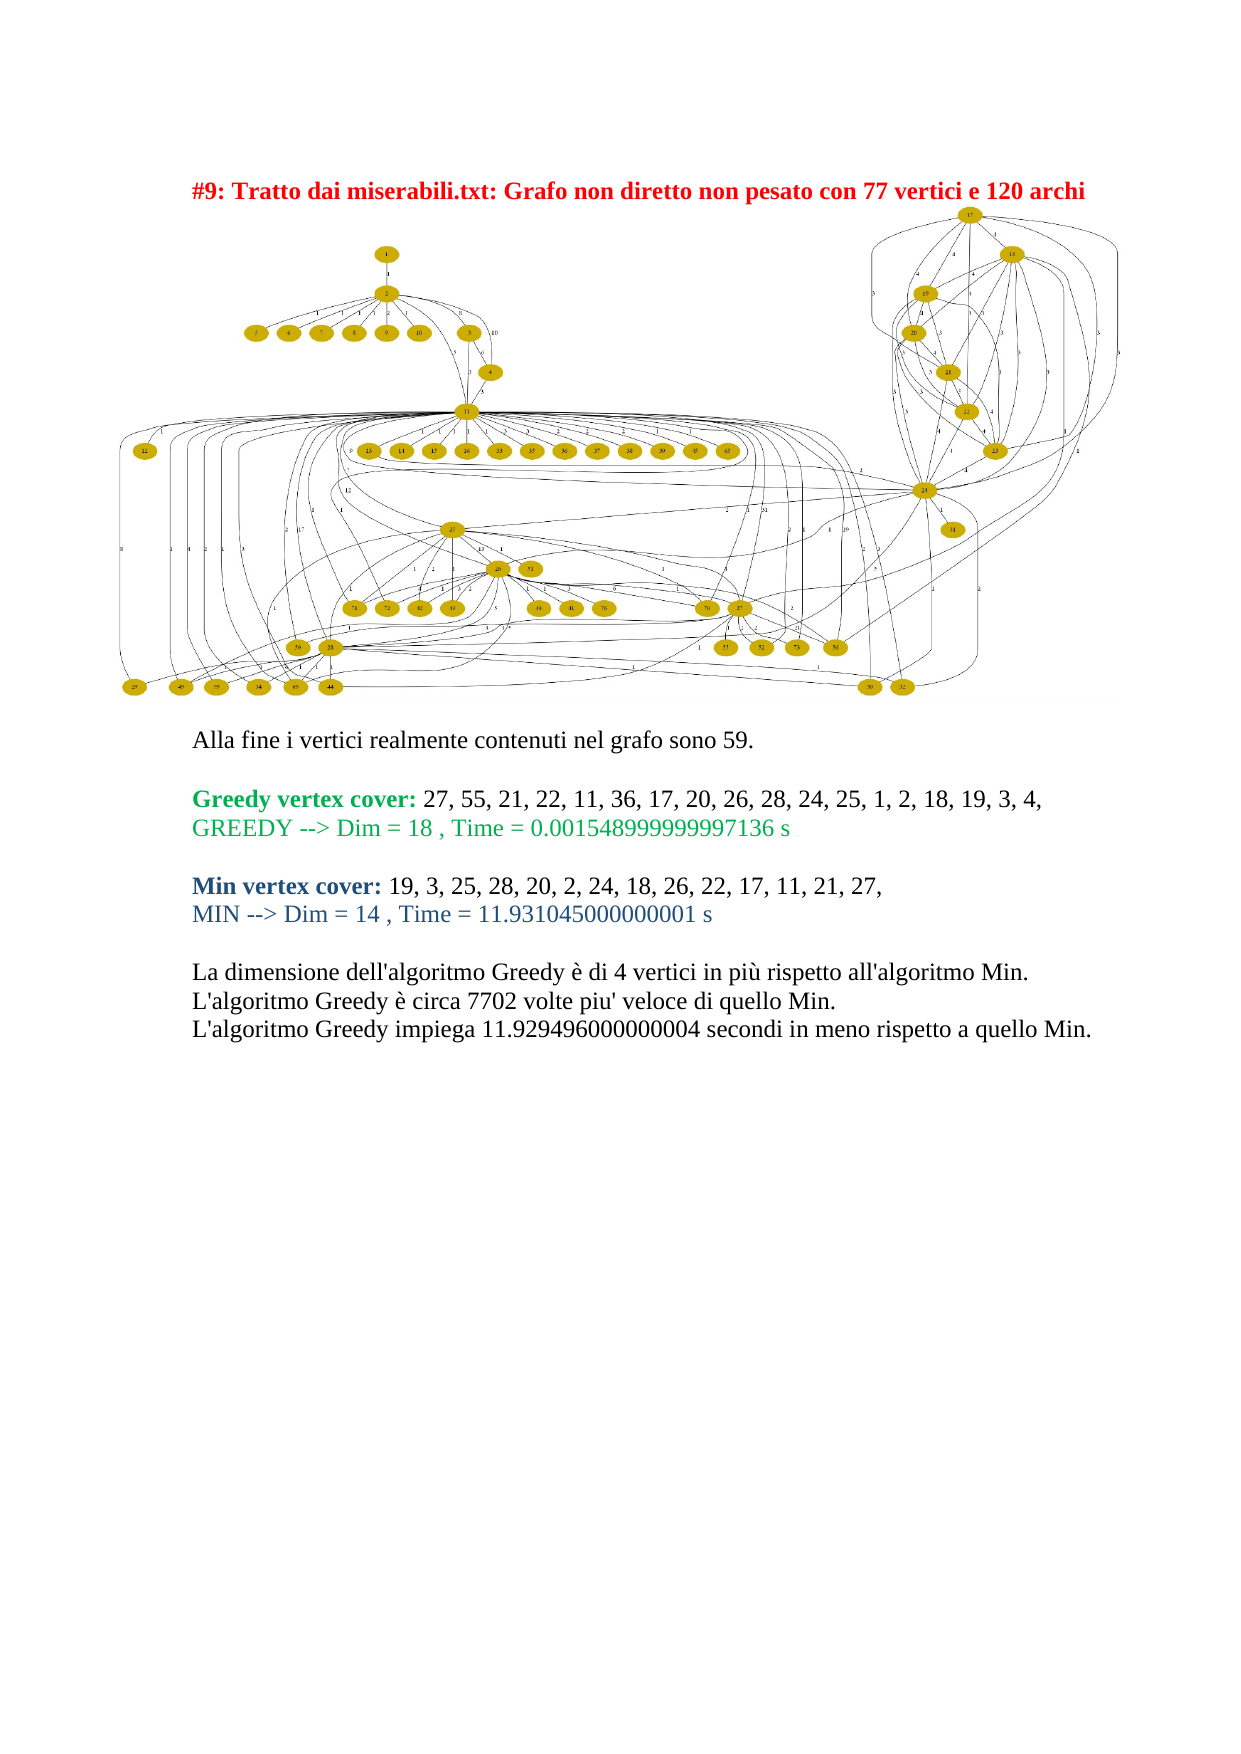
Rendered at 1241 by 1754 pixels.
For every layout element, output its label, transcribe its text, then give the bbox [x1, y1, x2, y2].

text L'algoritmo Greedy impiega 11.929496000000004 secondi in meno rispetto a quello Min. [192, 1014, 1122, 1043]
picture [118, 205, 1122, 697]
text Alla fine i vertici realmente contenuti nel grafo sono 59. [118, 725, 1122, 754]
text Greedy vertex cover: 27, 55, 21, 22, 11, 36, 17, 20, 26, 28, 24, 25, 1, 2, 18, 19, 3, 4, [118, 784, 1122, 813]
text MIN --> Dim = 14 , Time = 11.931045000000001 s [118, 899, 1122, 928]
text L'algoritmo Greedy è circa 7702 volte piu' veloce di quello Min. [192, 986, 1122, 1014]
text La dimensione dell'algoritmo Greedy è di 4 vertici in più rispetto all'algoritmo Min. [192, 957, 1122, 986]
text GREEDY --> Dim = 18 , Time = 0.001548999999997136 s [118, 813, 1122, 842]
text Min vertex cover: 19, 3, 25, 28, 20, 2, 24, 18, 26, 22, 17, 11, 21, 27, [118, 871, 1122, 899]
text #9: Tratto dai miserabili.txt: Grafo non diretto non pesato con 77 vertici e 120 archi [118, 176, 1122, 205]
